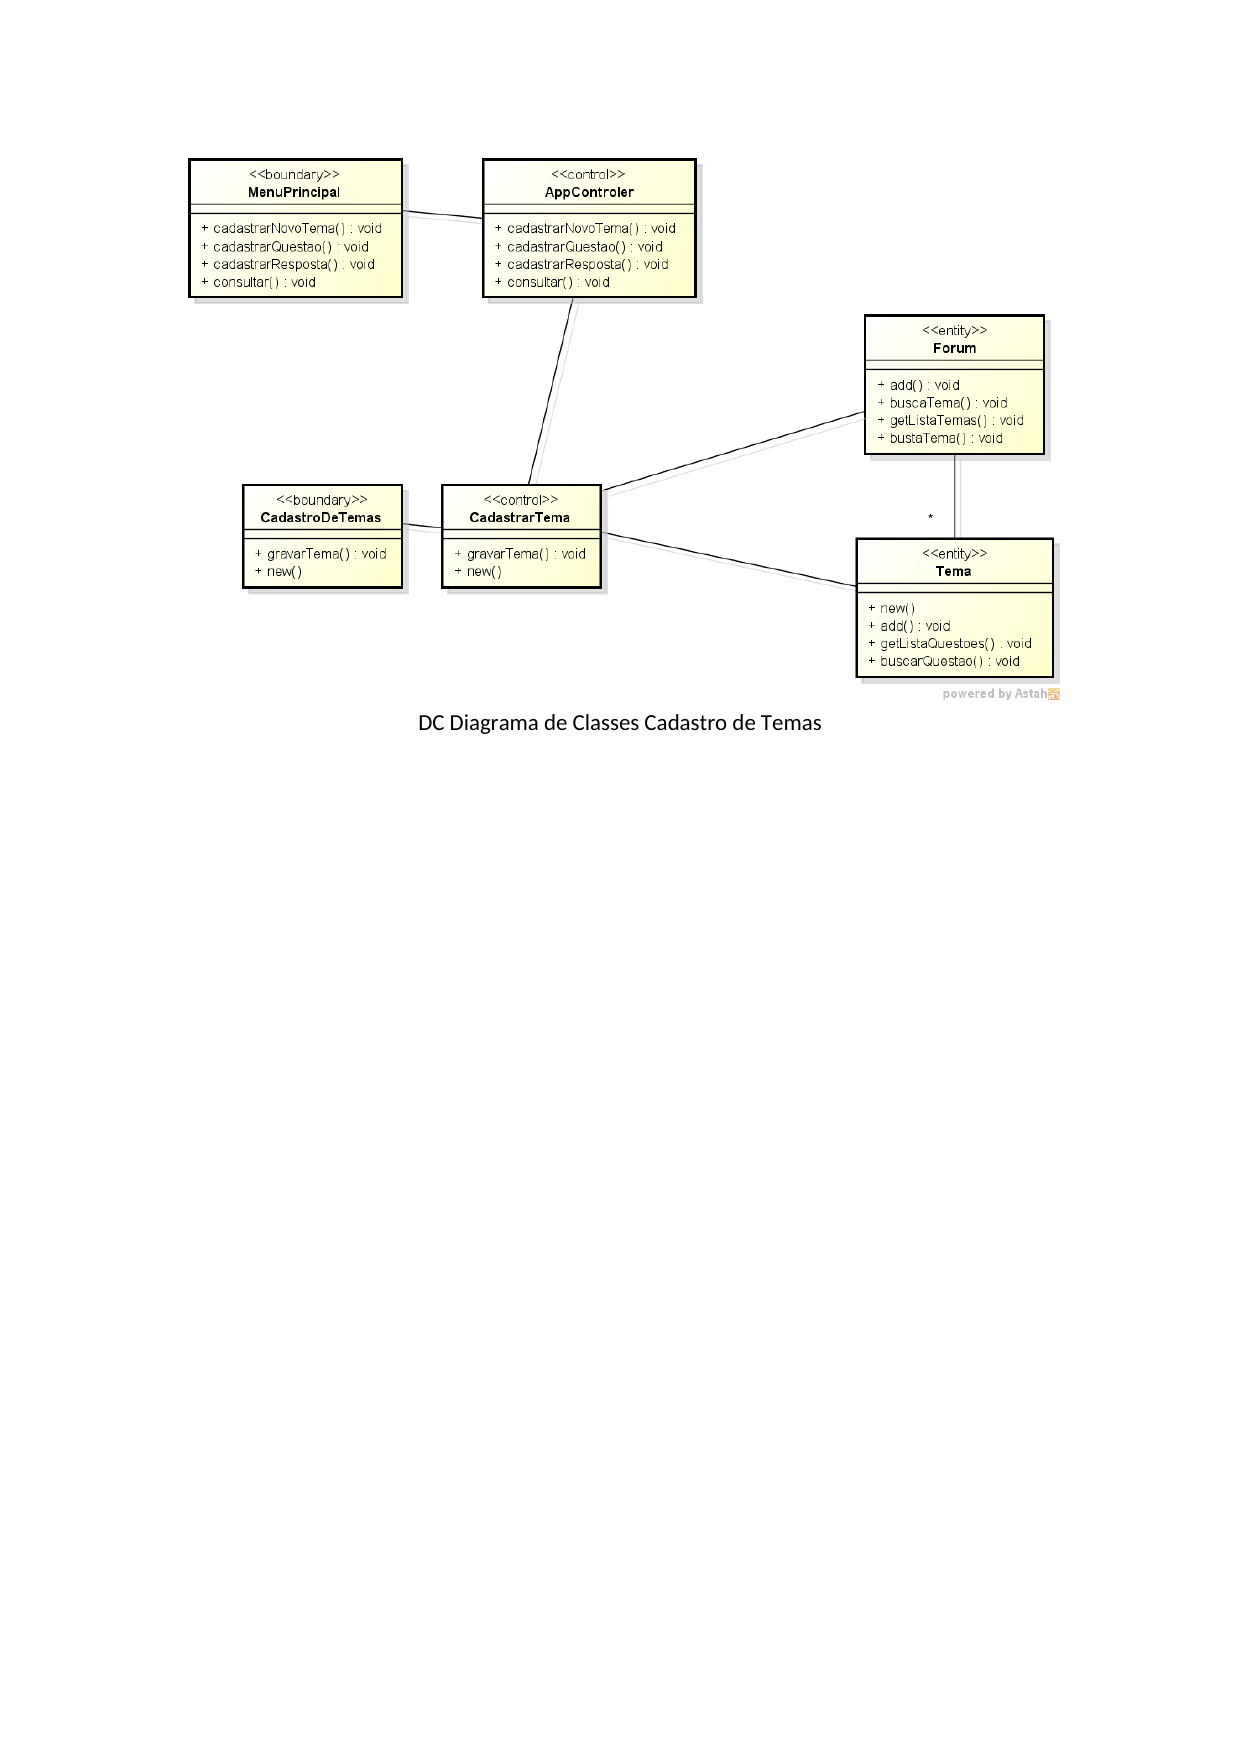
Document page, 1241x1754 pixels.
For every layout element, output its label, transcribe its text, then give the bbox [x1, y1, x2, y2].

picture [177, 147, 1063, 704]
text DC Diagrama de Classes Cadastro de Temas [177, 704, 1063, 736]
